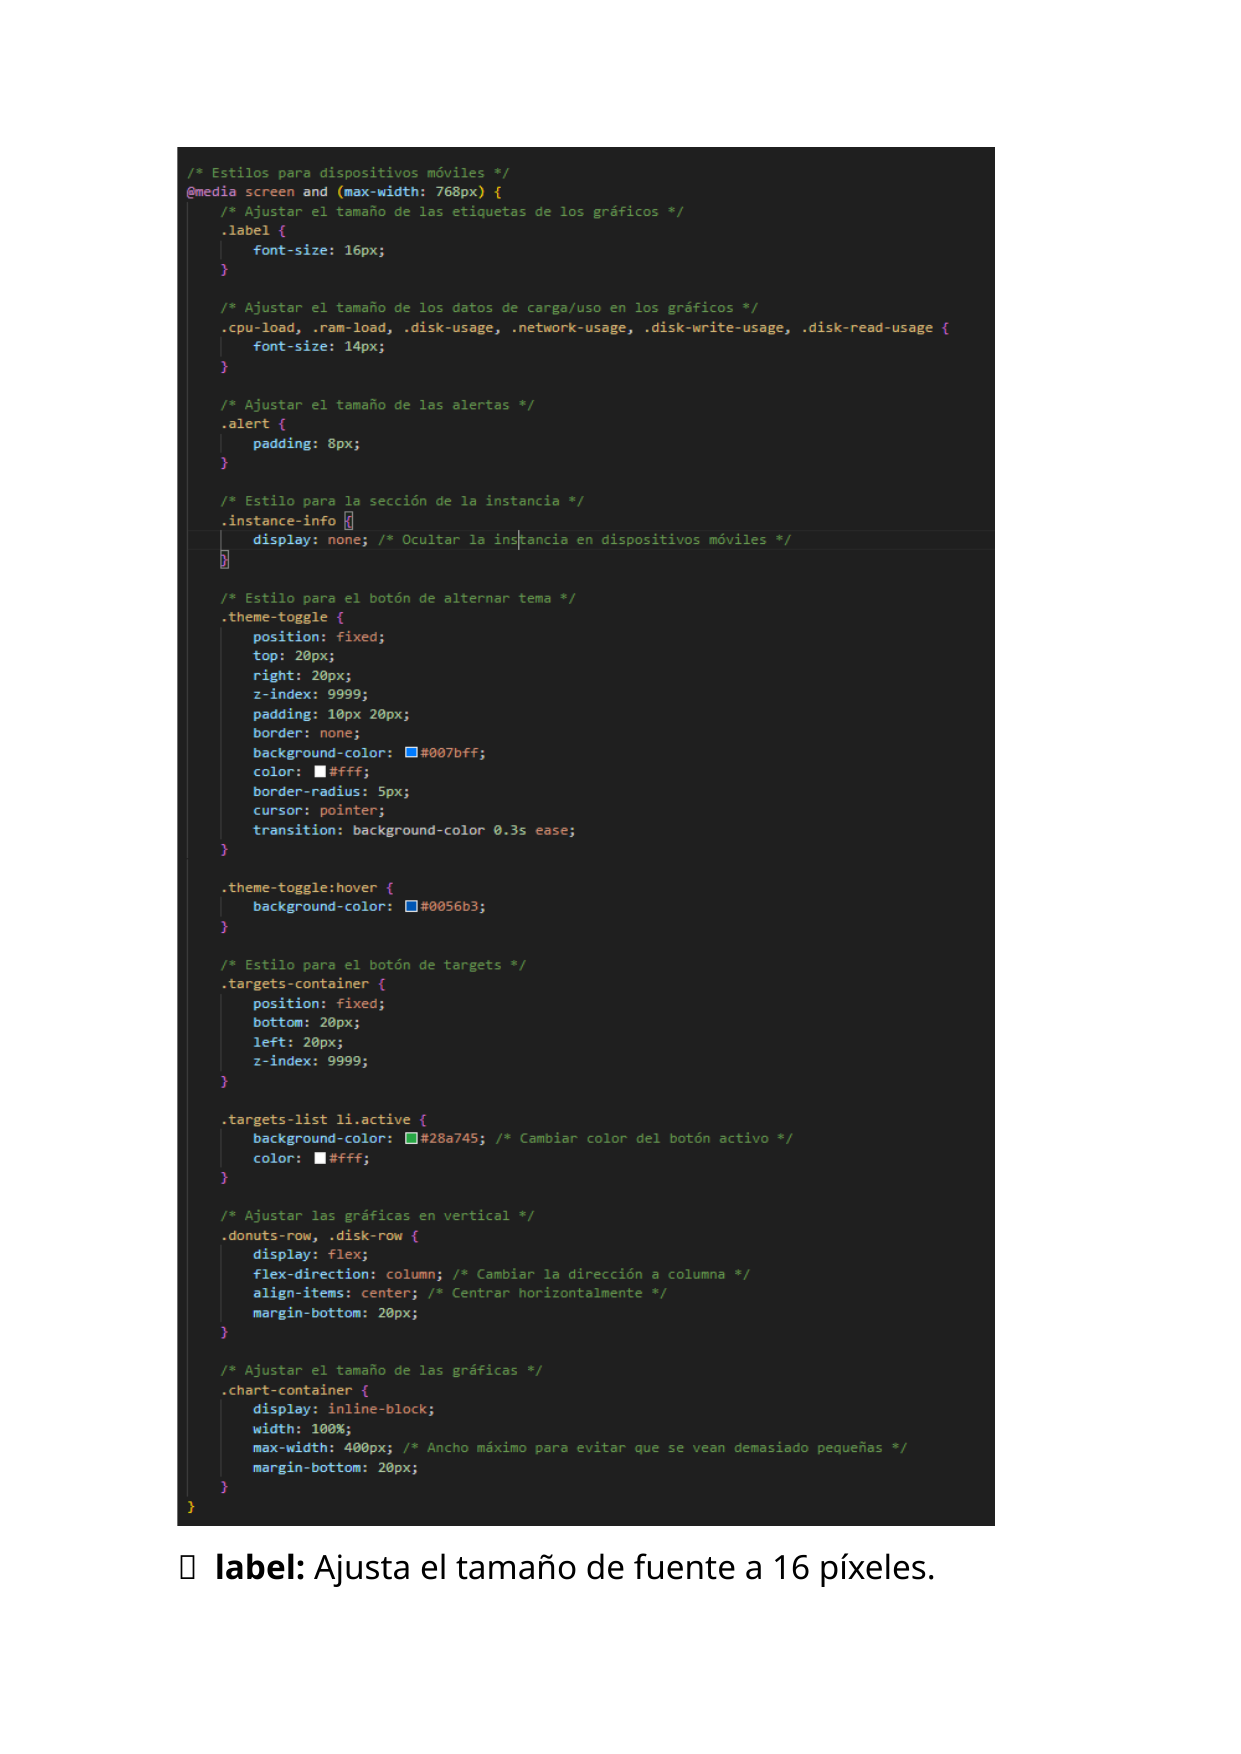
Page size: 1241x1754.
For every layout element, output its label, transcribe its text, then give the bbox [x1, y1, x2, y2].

picture [177, 147, 995, 1526]
text  label: Ajusta el tamaño de fuente a 16 píxeles. [177, 1544, 1063, 1589]
